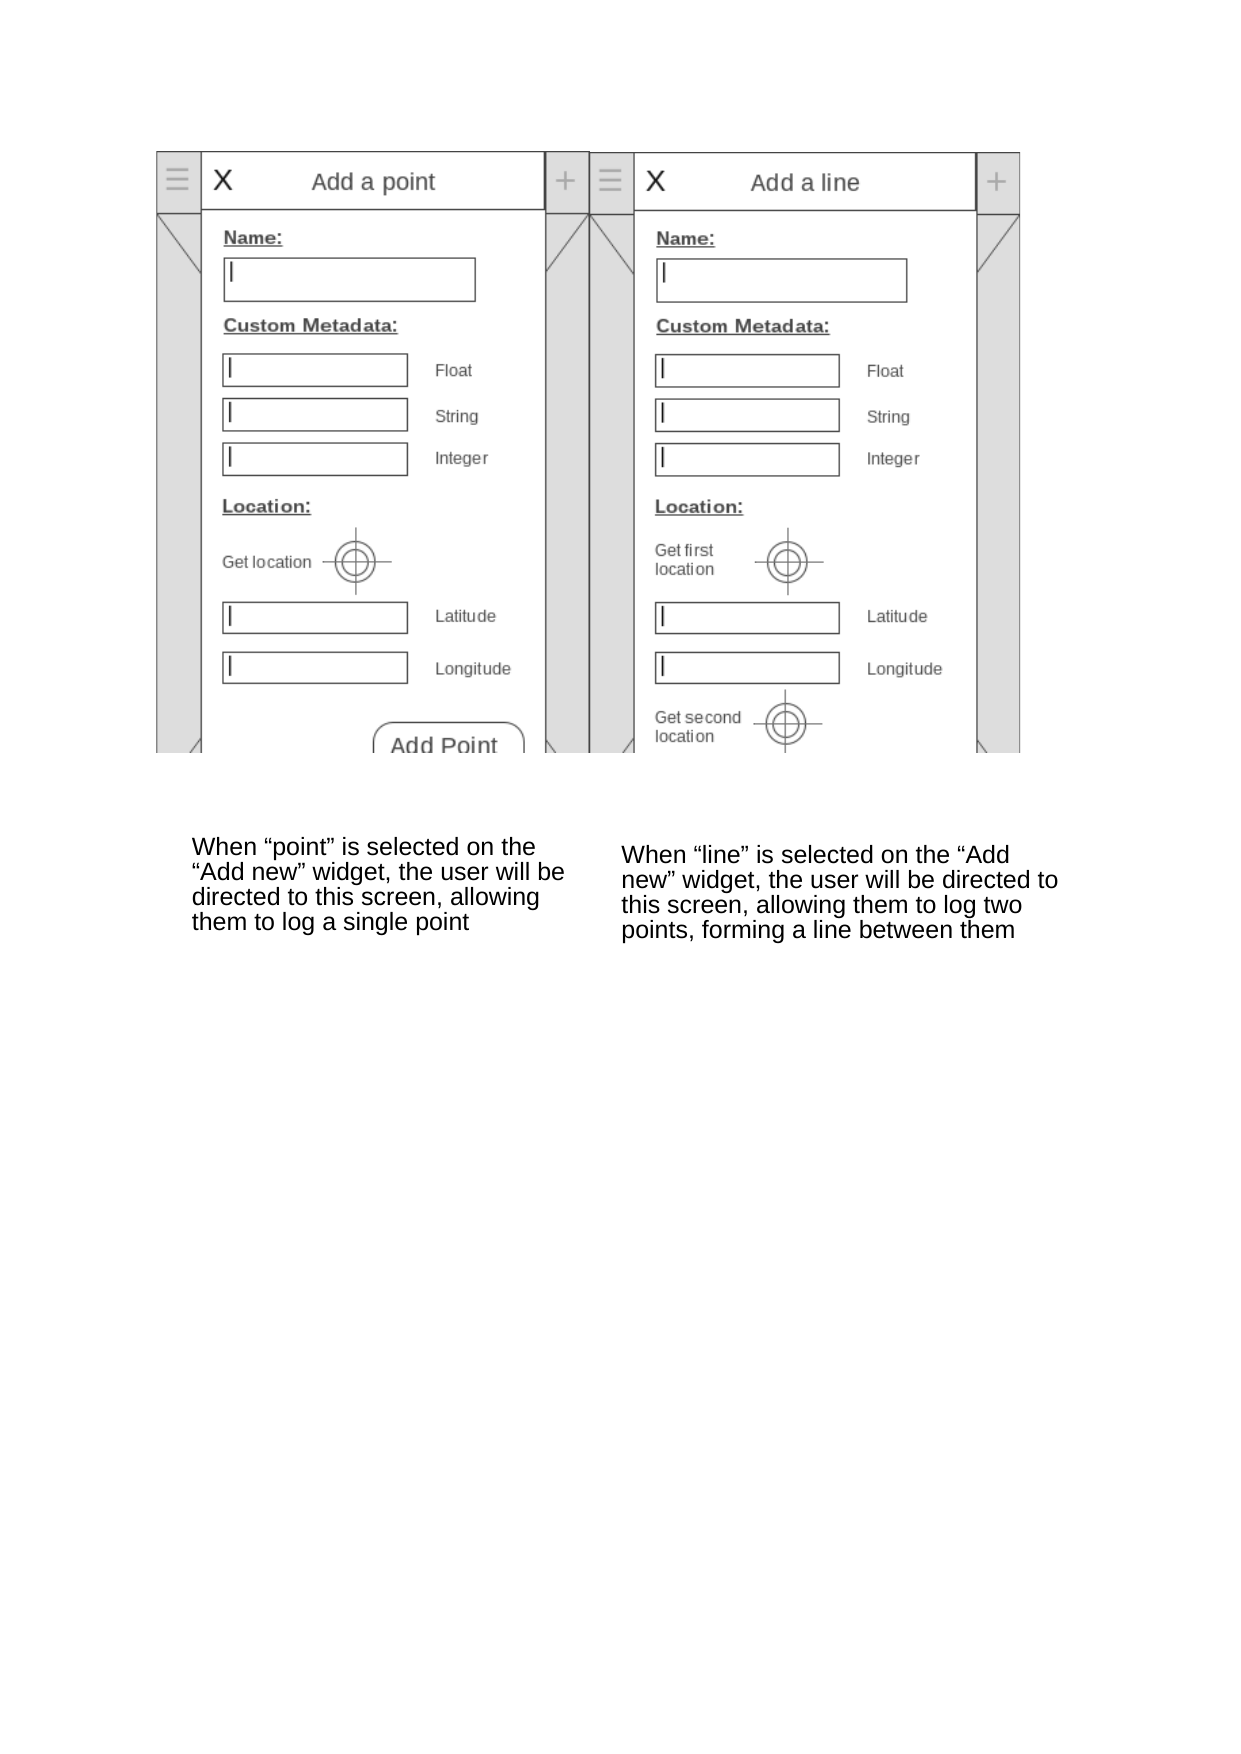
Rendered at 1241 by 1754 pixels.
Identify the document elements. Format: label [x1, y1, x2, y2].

picture [156, 151, 1021, 753]
